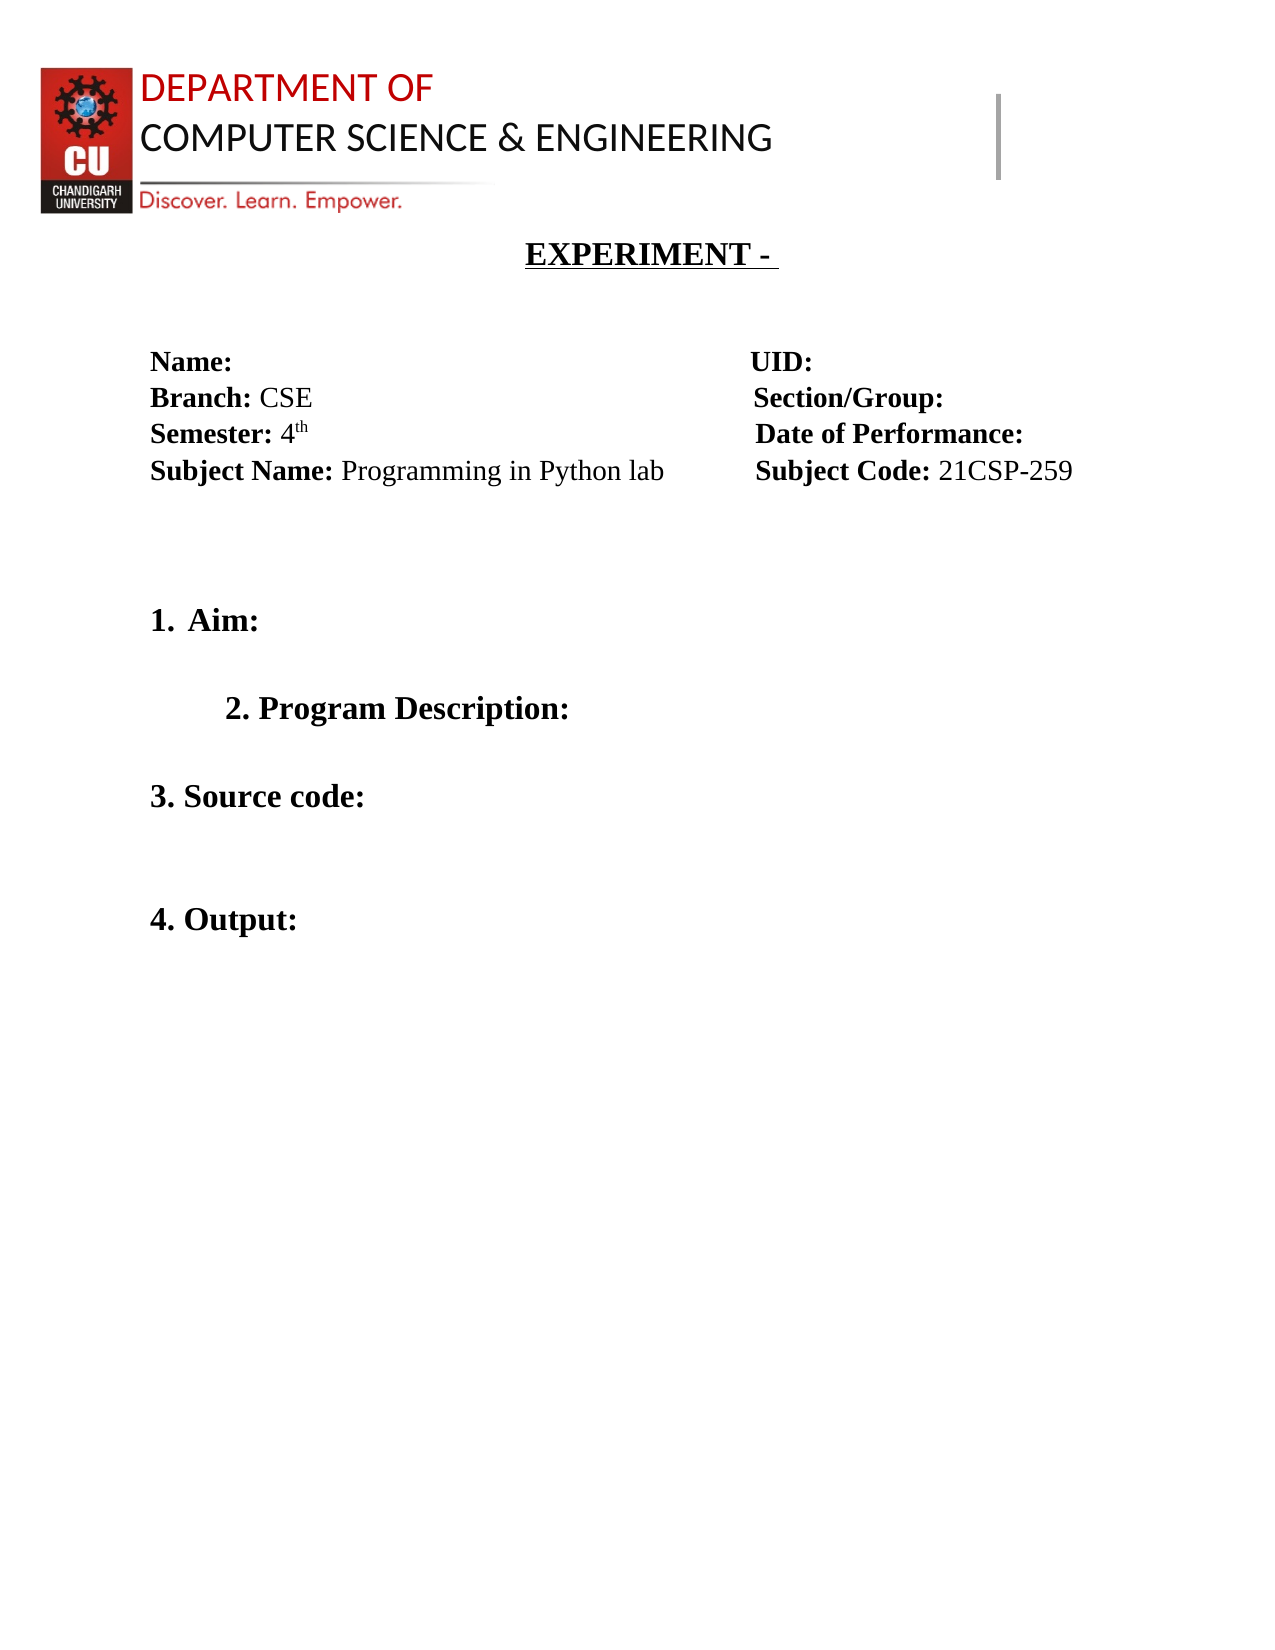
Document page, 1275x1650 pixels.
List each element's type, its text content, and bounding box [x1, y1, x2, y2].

list 3. Source code: [150, 776, 1125, 814]
picture [40, 67, 529, 214]
list Aim: [150, 600, 1125, 638]
list EXPERIMENT - [450, 234, 1125, 273]
text Semester: 4th Date of Performance: [150, 417, 1125, 450]
list 2. Program Description: [225, 688, 1125, 726]
text Branch: CSE Section/Group: [150, 381, 1125, 414]
list 4. Output: [150, 899, 1125, 937]
text Subject Name: Programming in Python lab Subject Code: 21CSP-259 [150, 453, 1125, 486]
text Name: UID: [150, 344, 1125, 378]
